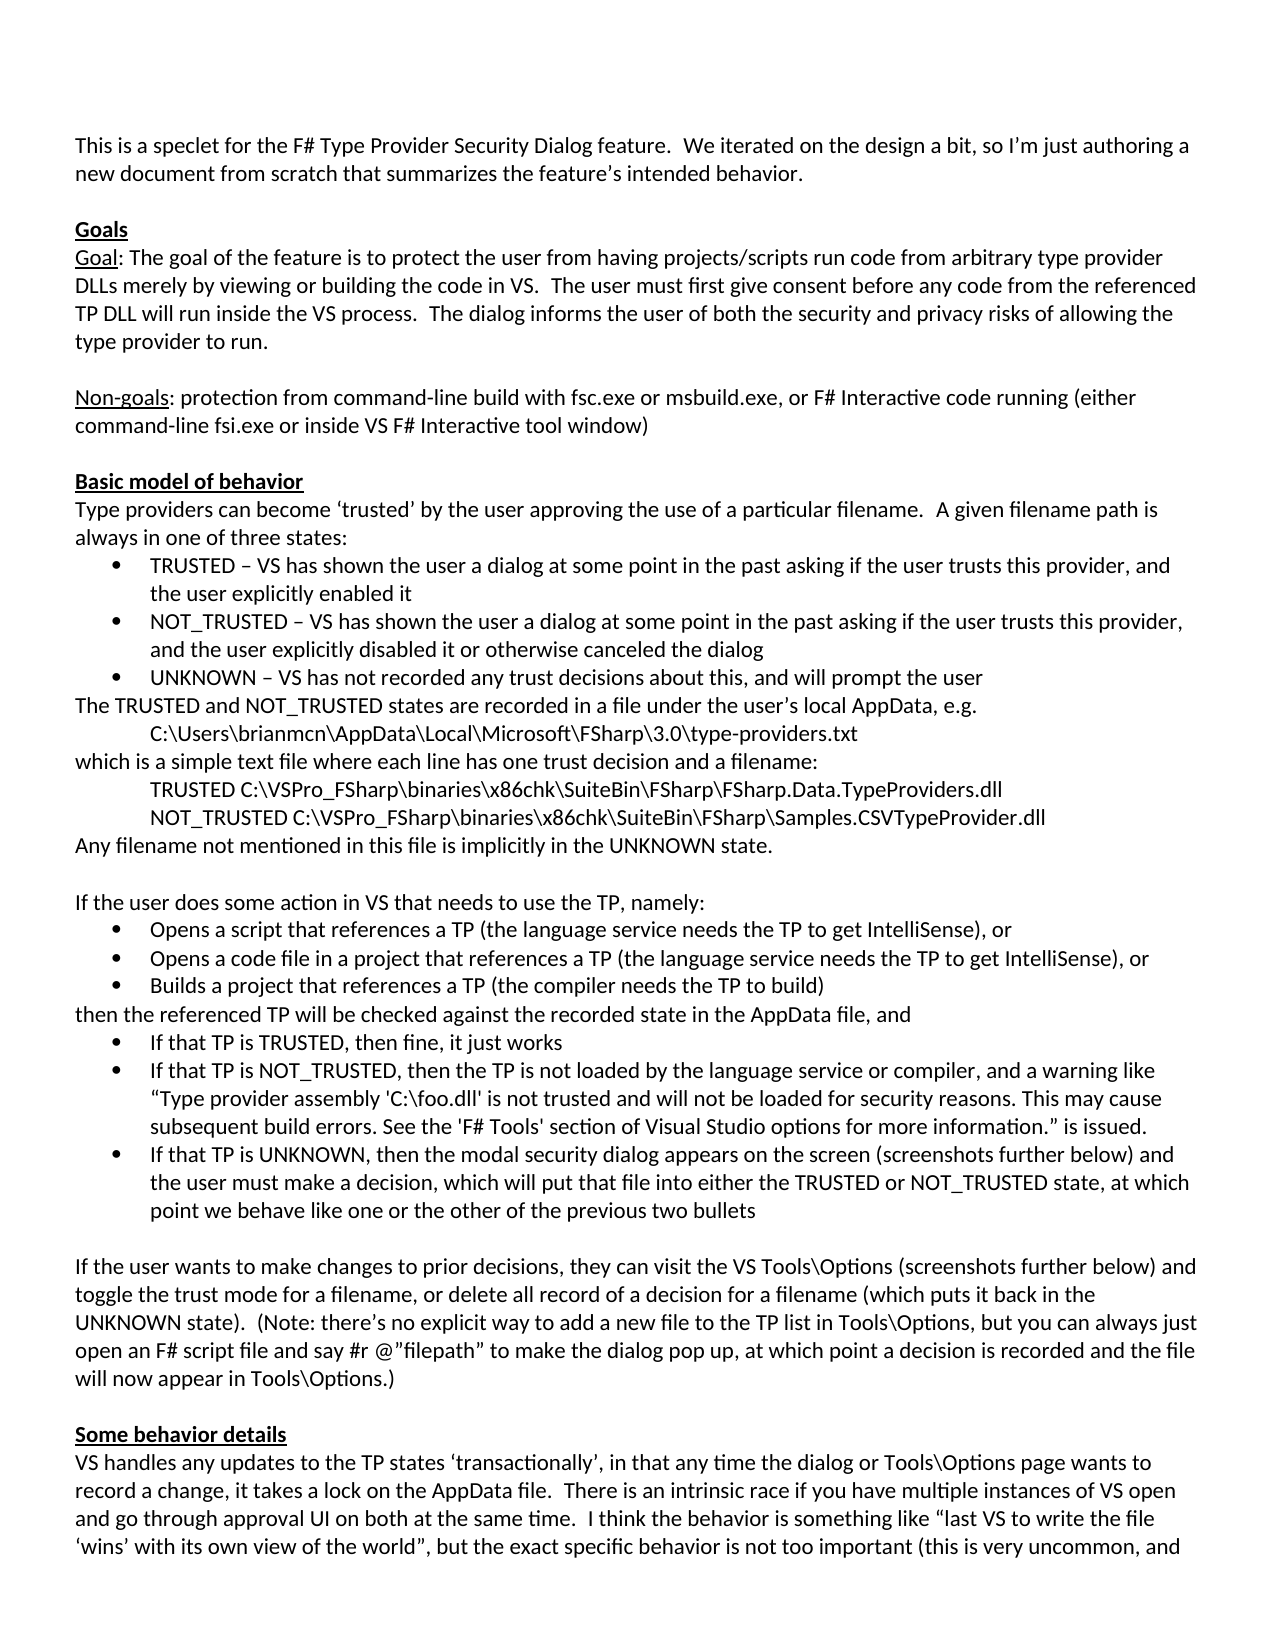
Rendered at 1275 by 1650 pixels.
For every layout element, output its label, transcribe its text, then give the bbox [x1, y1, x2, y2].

list NOT_TRUSTED – VS has shown the user a dialog at some point in the past asking if the user trusts this provider, and the user explicitly disabled it or otherwise canceled the dialog [112, 607, 1200, 663]
text Type providers can become ‘trusted’ by the user approving the use of a particular filename. A given filename path is always in one of three states: [75, 495, 1200, 551]
text This is a speclet for the F# Type Provider Security Dialog feature. We iterated on the design a bit, so I’m just authoring a new document from scratch that summarizes the feature’s intended behavior. [75, 131, 1200, 187]
text If the user does some action in VS that needs to use the TP, namely: [75, 888, 1200, 916]
text NOT_TRUSTED C:\VSPro_FSharp\binaries\x86chk\SuiteBin\FSharp\Samples.CSVTypeProvider.dll [150, 803, 1200, 832]
text C:\Users\brianmcn\AppData\Local\Microsoft\FSharp\3.0\type-providers.txt [75, 719, 1200, 747]
text Any filename not mentioned in this file is implicitly in the UNKNOWN state. [75, 832, 1200, 859]
list If that TP is UNKNOWN, then the modal security dialog appears on the screen (screenshots further below) and the user must make a decision, which will put that file into either the TRUSTED or NOT_TRUSTED state, at which point we behave like one or the other of the previous two bullets [112, 1140, 1200, 1224]
text Goal: The goal of the feature is to protect the user from having projects/scripts run code from arbitrary type provider DLLs merely by viewing or building the code in VS. The user must first give consent before any code from the referenced TP DLL will run inside the VS process. The dialog informs the user of both the security and privacy risks of allowing the type provider to run. [75, 243, 1200, 355]
text The TRUSTED and NOT_TRUSTED states are recorded in a file under the user’s local AppData, e.g. [75, 691, 1200, 719]
text Non-goals: protection from command-line build with fsc.exe or msbuild.exe, or F# Interactive code running (either command-line fsi.exe or inside VS F# Interactive tool window) [75, 383, 1200, 439]
text Basic model of behavior [75, 467, 1200, 495]
list Builds a project that references a TP (the compiler needs the TP to build) [112, 972, 1200, 1000]
list UNKNOWN – VS has not recorded any trust decisions about this, and will prompt the user [112, 663, 1200, 691]
list Opens a code file in a project that references a TP (the language service needs the TP to get IntelliSense), or [112, 944, 1200, 972]
list If that TP is TRUSTED, then fine, it just works [112, 1028, 1200, 1056]
list TRUSTED – VS has shown the user a dialog at some point in the past asking if the user trusts this provider, and the user explicitly enabled it [112, 551, 1200, 607]
text TRUSTED C:\VSPro_FSharp\binaries\x86chk\SuiteBin\FSharp\FSharp.Data.TypeProviders.dll [150, 776, 1200, 803]
text If the user wants to make changes to prior decisions, they can visit the VS Tools\Options (screenshots further below) and toggle the trust mode for a filename, or delete all record of a decision for a filename (which puts it back in the UNKNOWN state). (Note: there’s no explicit way to add a new file to the TP list in Tools\Options, but you can always just open an F# script file and say #r @”filepath” to make the dialog pop up, at which point a decision is recorded and the file will now appear in Tools\Options.) [75, 1252, 1200, 1392]
text which is a simple text file where each line has one trust decision and a filename: [75, 747, 1200, 776]
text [75, 1448, 1200, 1560]
text Some behavior details [75, 1420, 1200, 1448]
text then the referenced TP will be checked against the recorded state in the AppData file, and [75, 1000, 1200, 1028]
text Goals [75, 215, 1200, 243]
list If that TP is NOT_TRUSTED, then the TP is not loaded by the language service or compiler, and a warning like “Type provider assembly 'C:\foo.dll' is not trusted and will not be loaded for security reasons. This may cause subsequent build errors. See the 'F# Tools' section of Visual Studio options for more information.” is issued. [112, 1056, 1200, 1140]
list Opens a script that references a TP (the language service needs the TP to get IntelliSense), or [112, 916, 1200, 944]
